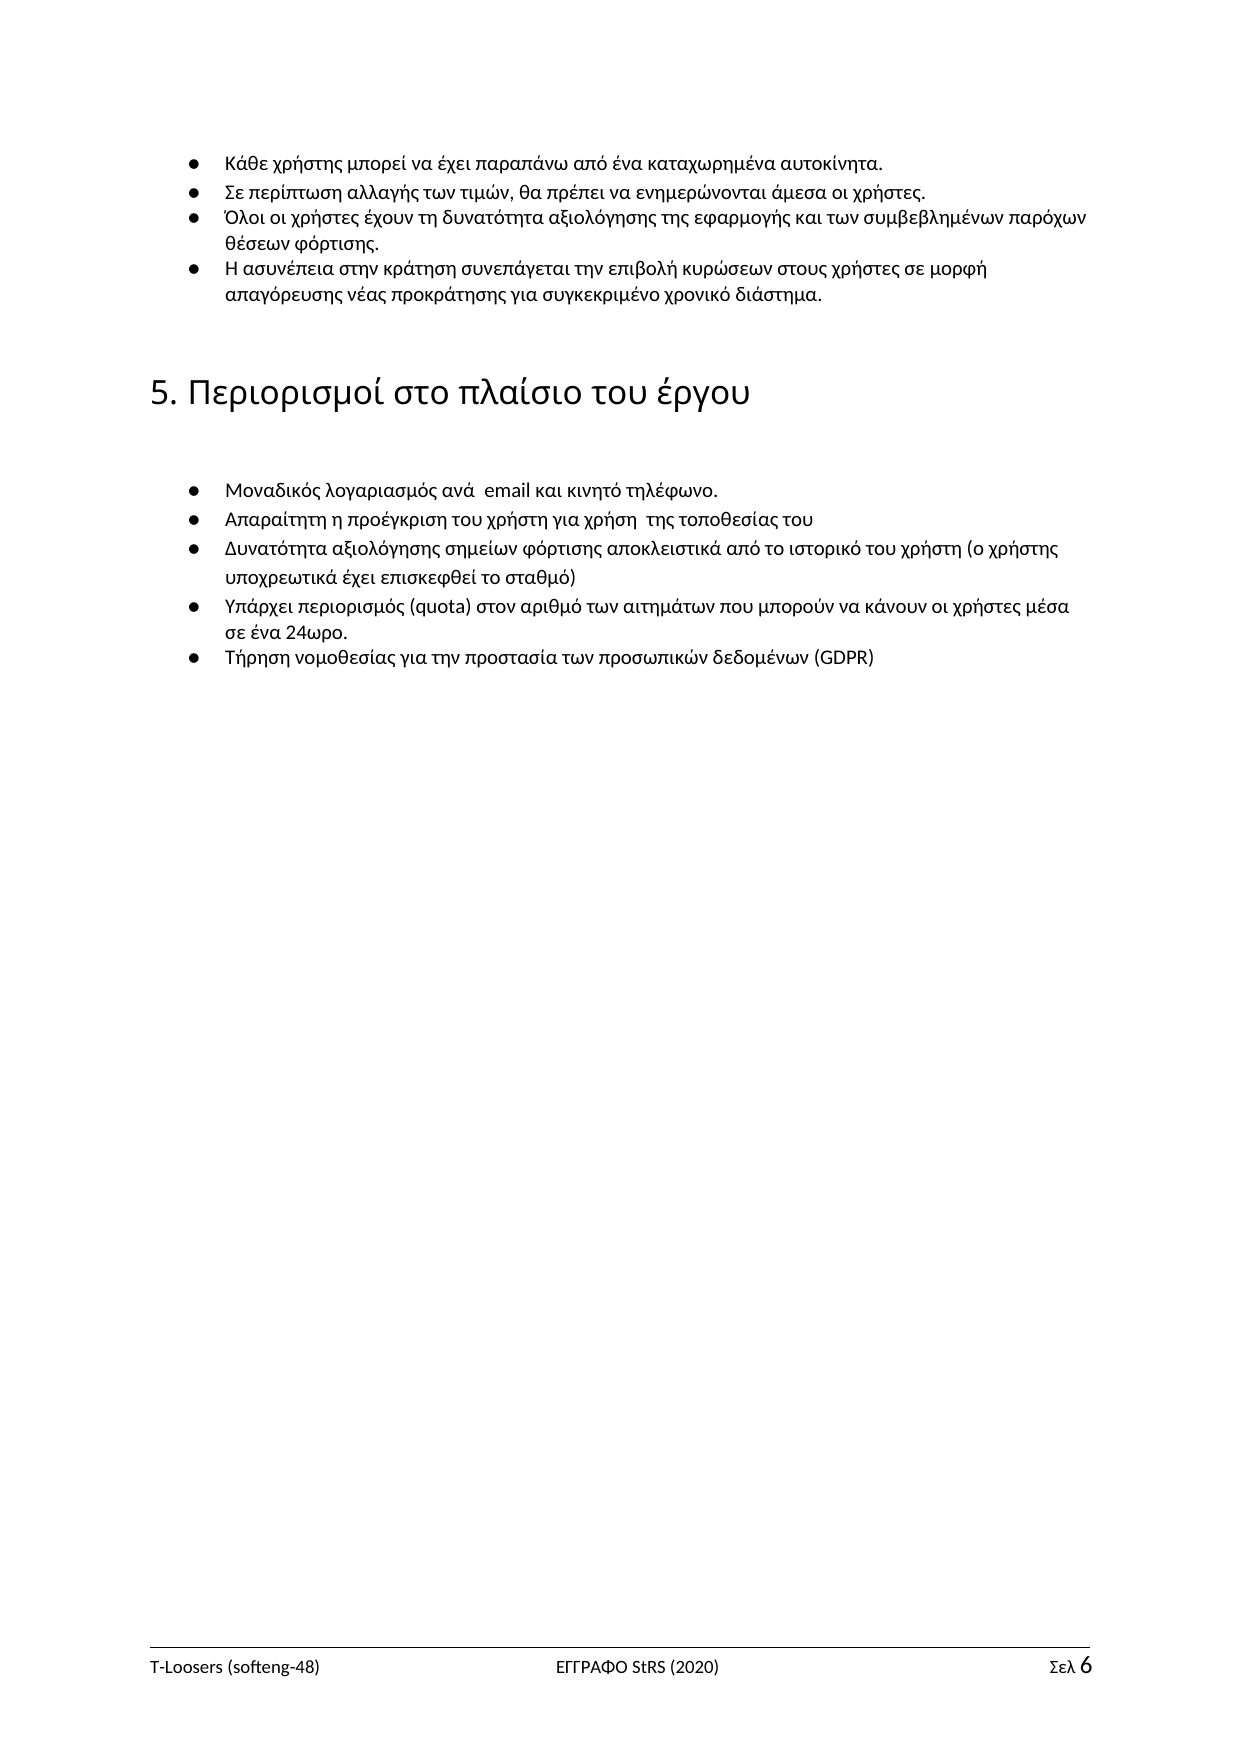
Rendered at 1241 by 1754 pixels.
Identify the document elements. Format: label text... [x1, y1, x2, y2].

list Τήρηση νομοθεσίας για την προστασία των προσωπικών δεδομένων (GDPR) [187, 644, 1090, 670]
list Η ασυνέπεια στην κράτηση συνεπάγεται την επιβολή κυρώσεων στους χρήστες σε μορφή απαγόρευσης νέας προκράτησης για συγκεκριμένο χρονικό διάστημα. [187, 255, 1090, 306]
list Απαραίτητη η προέγκριση του χρήστη για χρήση της τοποθεσίας του [187, 506, 1090, 532]
list Μοναδικός λογαριασμός ανά email και κινητό τηλέφωνο. [187, 477, 1090, 502]
subtitle Περιορισμοί στο πλαίσιο του έργου [150, 369, 1090, 414]
list Κάθε χρήστης μπορεί να έχει παραπάνω από ένα καταχωρημένα αυτοκίνητα. [187, 150, 1090, 175]
list Σε περίπτωση αλλαγής των τιμών, θα πρέπει να ενημερώνονται άμεσα οι χρήστες. [187, 179, 1090, 204]
list Δυνατότητα αξιολόγησης σημείων φόρτισης αποκλειστικά από το ιστορικό του χρήστη (ο χρήστης υποχρεωτικά έχει επισκεφθεί το σταθμό) [187, 535, 1090, 590]
list Υπάρχει περιορισμός (quota) στον αριθμό των αιτημάτων που μπορούν να κάνουν οι χρήστες μέσα σε ένα 24ωρο. [187, 594, 1090, 644]
list Όλοι οι χρήστες έχουν τη δυνατότητα αξιολόγησης της εφαρμογής και των συμβεβλημένων παρόχων θέσεων φόρτισης. [187, 204, 1090, 255]
